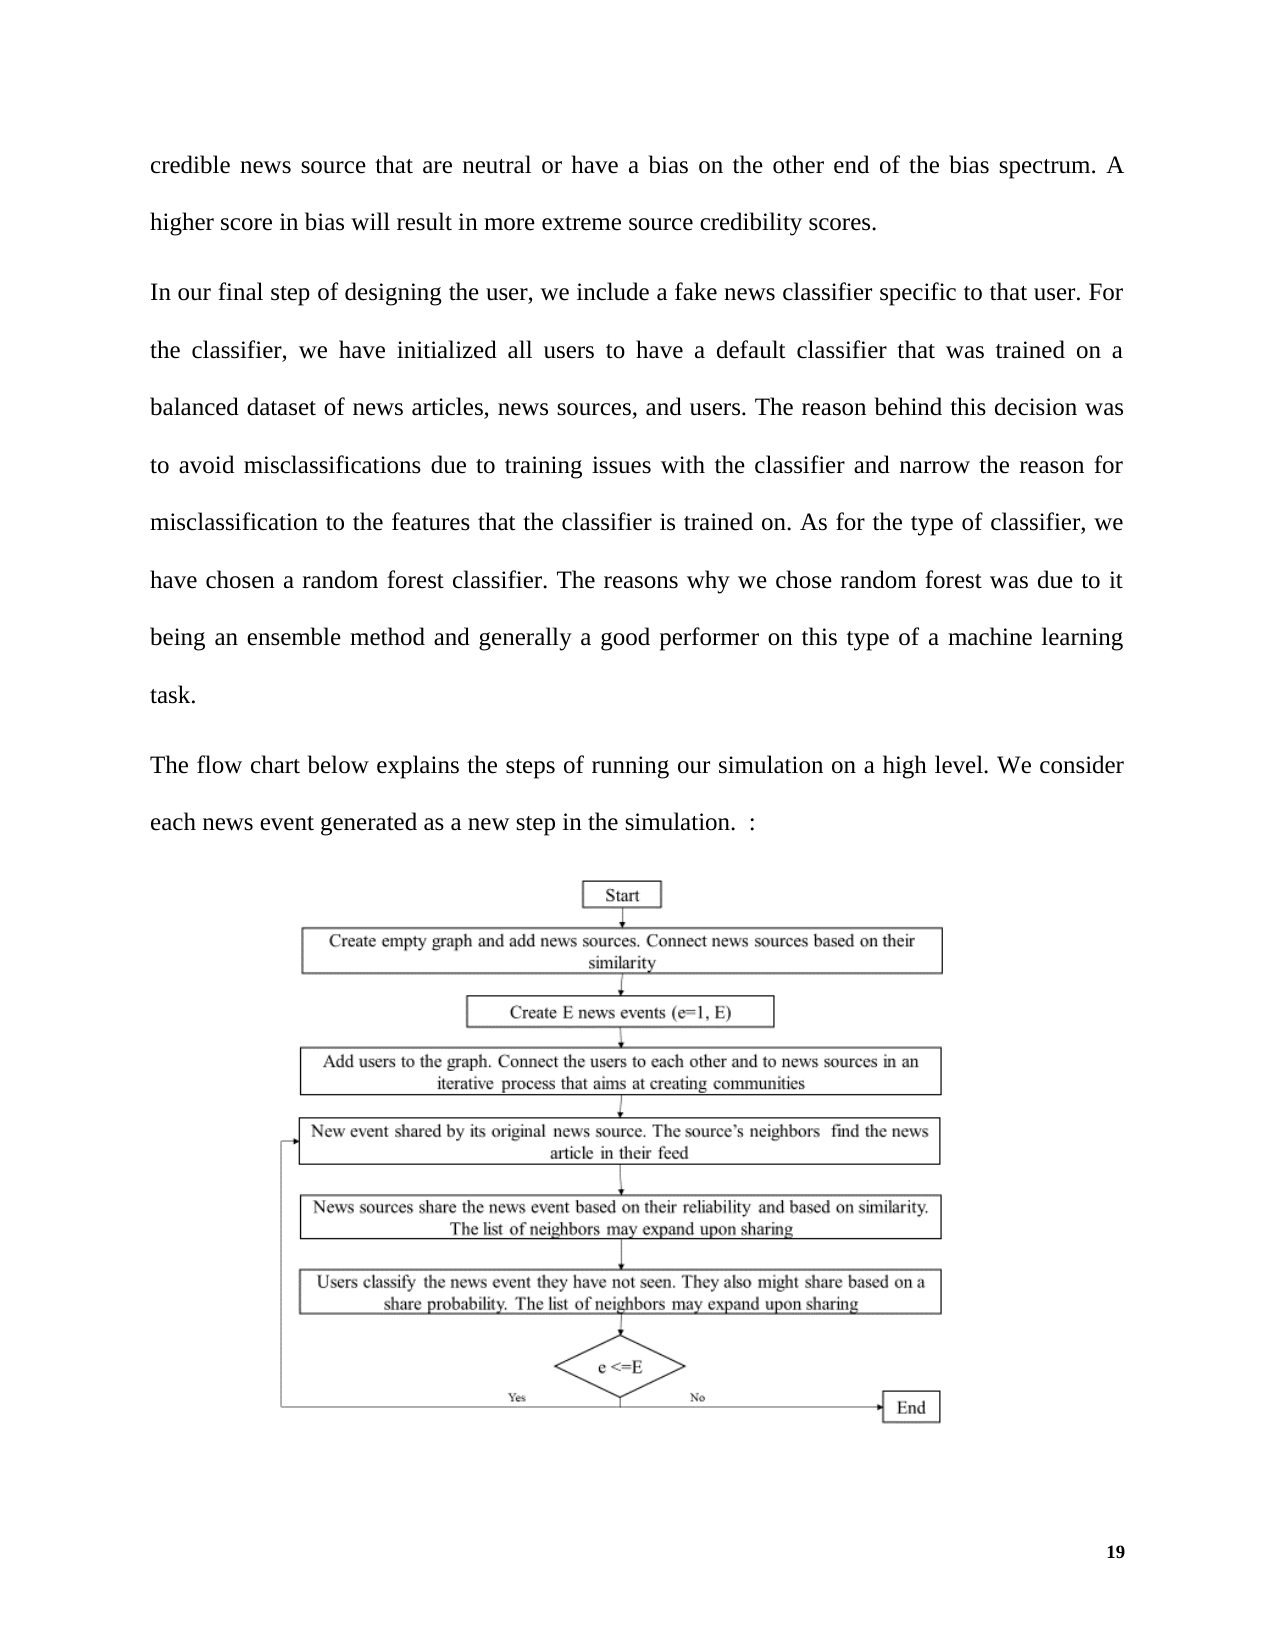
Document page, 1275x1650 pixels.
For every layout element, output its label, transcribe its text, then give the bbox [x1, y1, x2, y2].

text In our final step of designing the user, we include a fake news classifier specific to that user. For the classifier, we have initialized all users to have a default classifier that was trained on a balanced dataset of news articles, news sources, and users. The reason behind this decision was to avoid misclassifications due to training issues with the classifier and narrow the reason for misclassification to the features that the classifier is trained on. As for the type of classifier, we have chosen a random forest classifier. The reasons why we chose random forest was due to it being an ensemble method and generally a good performer on this type of a machine learning task. [150, 277, 1125, 709]
picture [150, 877, 1125, 1426]
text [150, 150, 1125, 236]
text The flow chart below explains the steps of running our simulation on a high level. We consider each news event generated as a new step in the simulation. : [150, 750, 1125, 836]
